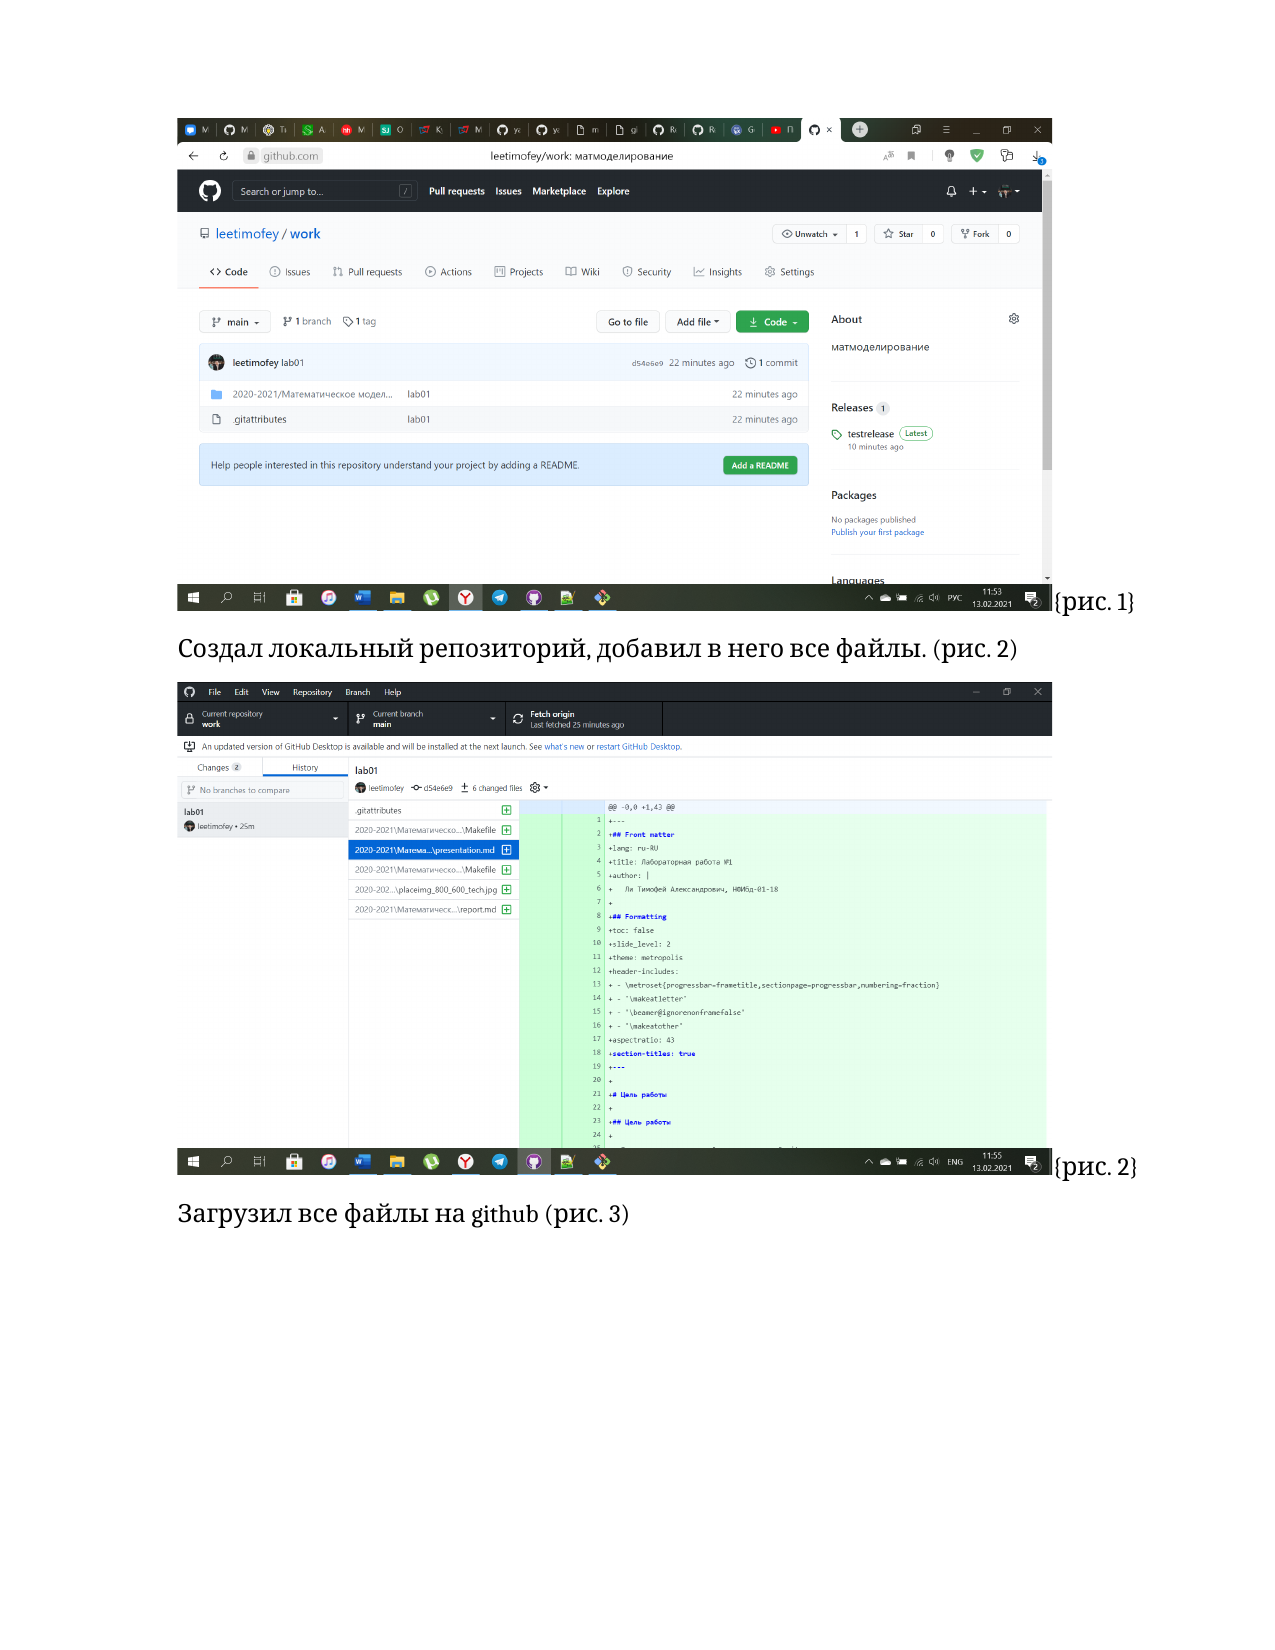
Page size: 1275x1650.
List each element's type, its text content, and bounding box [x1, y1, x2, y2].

picture [177, 682, 1053, 1175]
text Создал локальный репозиторий, добавил в него все файлы. (рис. 2) [177, 635, 1186, 664]
text Загрузил все файлы на github (рис. 3) [177, 1200, 1186, 1229]
picture [177, 118, 1053, 611]
